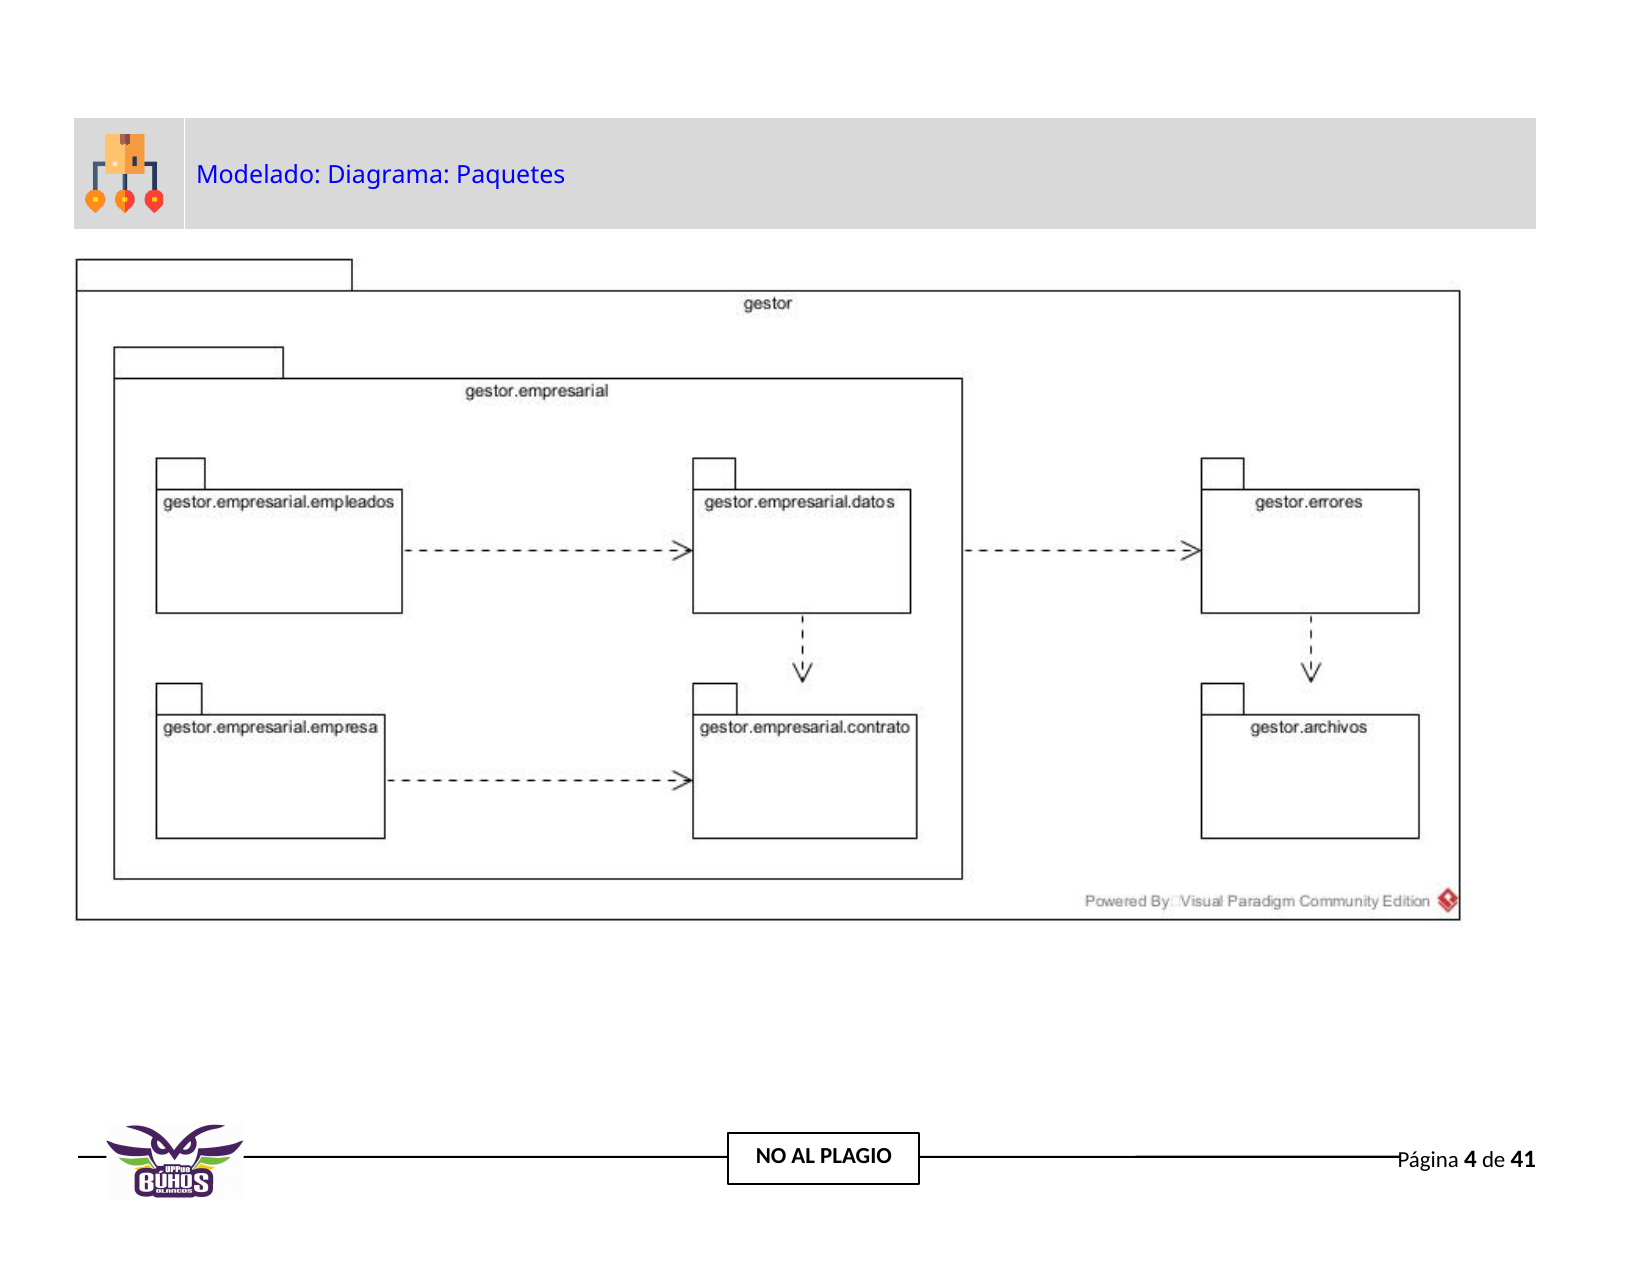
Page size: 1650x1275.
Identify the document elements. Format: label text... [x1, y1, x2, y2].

table_header Modelado: Diagrama: Paquetes [185, 118, 1536, 229]
picture [85, 134, 164, 213]
table_header [74, 118, 184, 229]
picture [73, 256, 1467, 927]
picture [106, 1123, 244, 1200]
